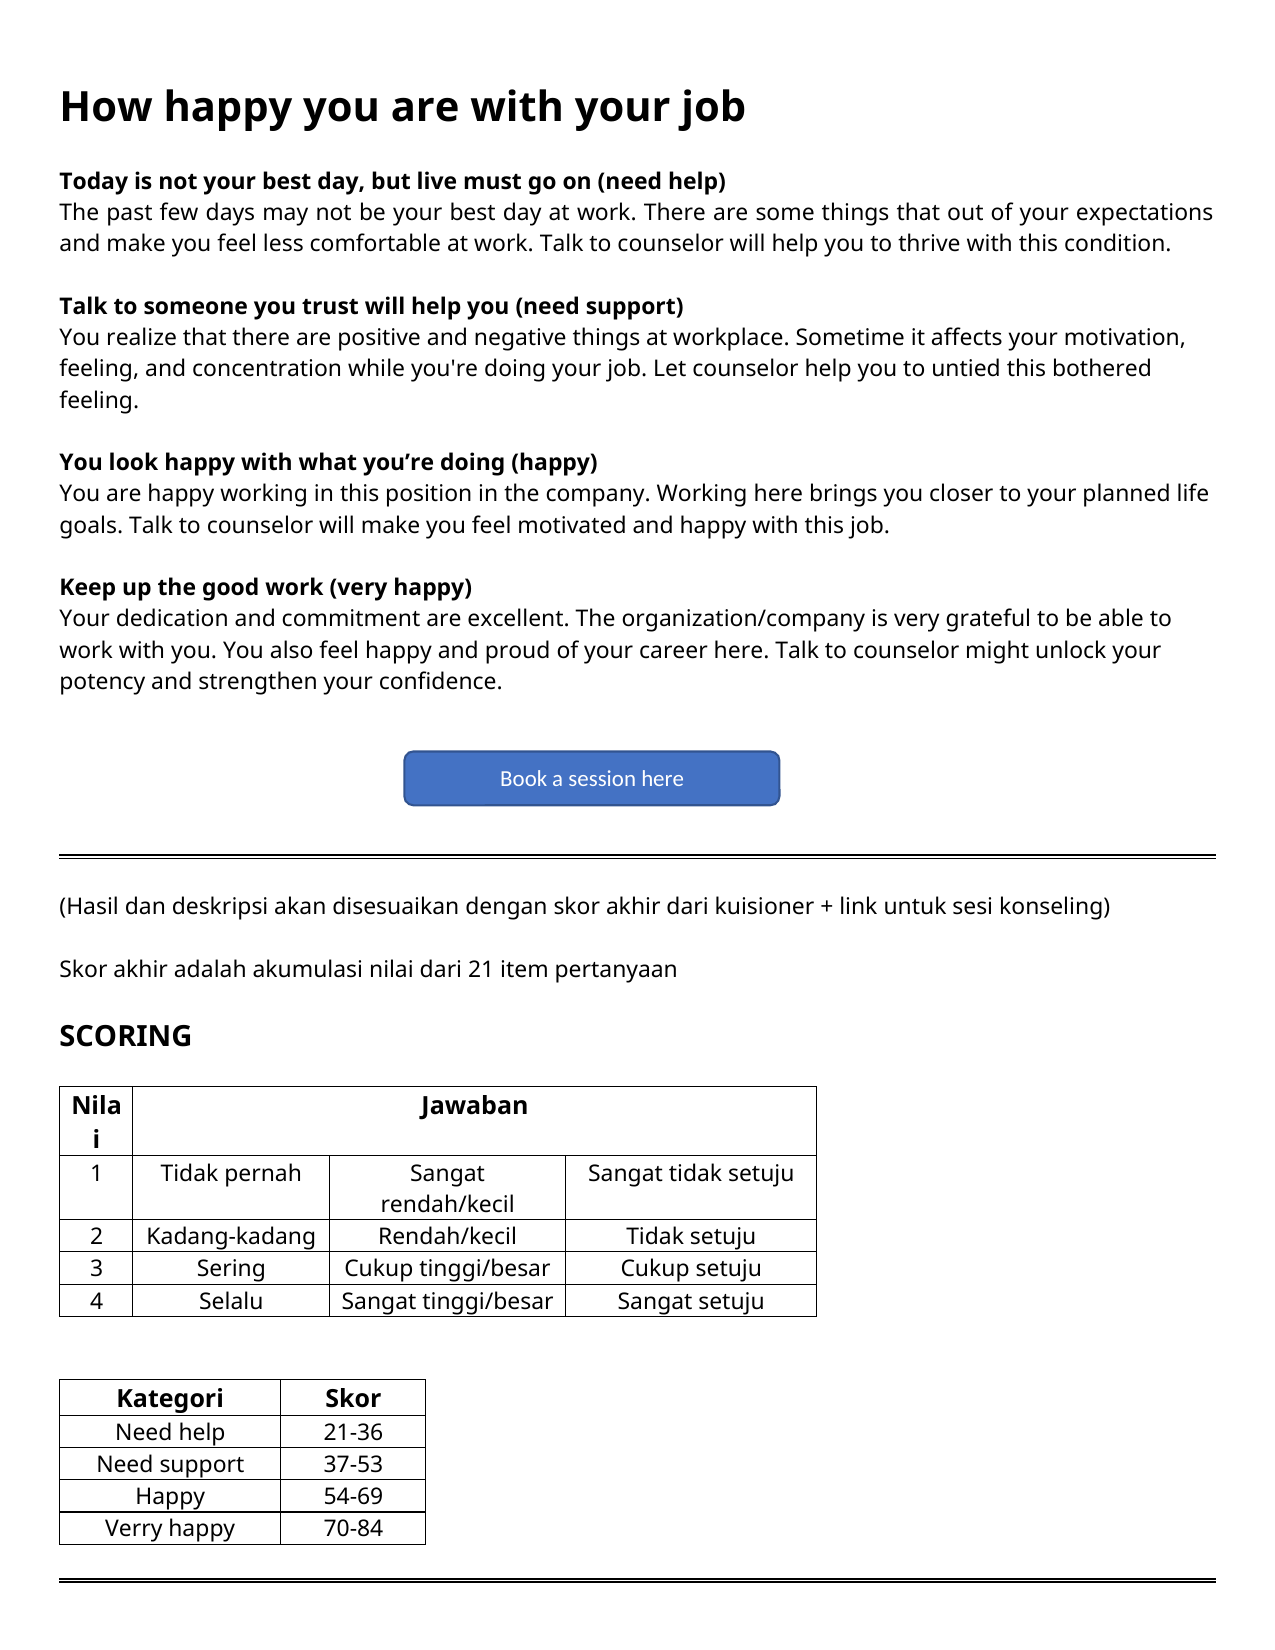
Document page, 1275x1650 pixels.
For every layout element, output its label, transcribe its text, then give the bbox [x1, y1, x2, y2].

table_cell Sangat tinggi/besar [330, 1285, 565, 1316]
table_cell Kadang-kadang [133, 1220, 329, 1251]
table_cell 3 [60, 1252, 132, 1283]
table_cell Need support [60, 1448, 280, 1479]
table_cell 21-36 [281, 1416, 425, 1447]
table_cell Cukup setuju [566, 1252, 816, 1283]
table_cell 2 [60, 1220, 132, 1251]
text Your dedication and commitment are excellent. The organization/company is very grateful to be able to work with you. You also feel happy and proud of your career here. Talk to counselor might unlock your potency and strengthen your confidence. [59, 602, 1216, 696]
table_cell Tidak setuju [566, 1220, 816, 1251]
text The past few days may not be your best day at work. There are some things that out of your expectations and make you feel less comfortable at work. Talk to counselor will help you to thrive with this condition. [59, 196, 1216, 258]
table_cell Need help [60, 1416, 280, 1447]
text You are happy working in this position in the company. Working here brings you closer to your planned life goals. Talk to counselor will make you feel motivated and happy with this job. [59, 477, 1216, 540]
table_cell 37-53 [281, 1448, 425, 1479]
table_cell Sangat tidak setuju [566, 1156, 816, 1219]
table_header Kategori [60, 1380, 280, 1414]
text How happy you are with your job [59, 77, 1216, 133]
table_header Nilai [60, 1087, 132, 1155]
text Talk to someone you trust will help you (need support) [59, 290, 1216, 321]
table_header Jawaban [133, 1087, 816, 1155]
table_cell Rendah/kecil [330, 1220, 565, 1251]
table_header Skor [281, 1380, 425, 1414]
table_cell Tidak pernah [133, 1156, 329, 1219]
table_cell Cukup tinggi/besar [330, 1252, 565, 1283]
table_cell Sangat rendah/kecil [330, 1156, 565, 1219]
text Today is not your best day, but live must go on (need help) [59, 165, 1216, 196]
table_cell 4 [60, 1285, 132, 1316]
text (Hasil dan deskripsi akan disesuaikan dengan skor akhir dari kuisioner + link untuk sesi konseling) [59, 890, 1216, 922]
table_cell Sering [133, 1252, 329, 1283]
text Skor akhir adalah akumulasi nilai dari 21 item pertanyaan [59, 953, 1216, 984]
table_cell Verry happy [60, 1513, 280, 1544]
text You realize that there are positive and negative things at workplace. Sometime it affects your motivation, feeling, and concentration while you're doing your job. Let counselor help you to untied this bothered feeling. [59, 321, 1216, 415]
table_cell Selalu [133, 1285, 329, 1316]
table_cell Happy [60, 1480, 280, 1511]
table_cell 54-69 [281, 1480, 425, 1511]
text SCORING [59, 1015, 1216, 1055]
text You look happy with what you’re doing (happy) [59, 446, 1216, 477]
table_cell Sangat setuju [566, 1285, 816, 1316]
text Keep up the good work (very happy) [59, 571, 1216, 602]
table_cell 1 [60, 1156, 132, 1219]
table_cell 70-84 [281, 1513, 425, 1544]
